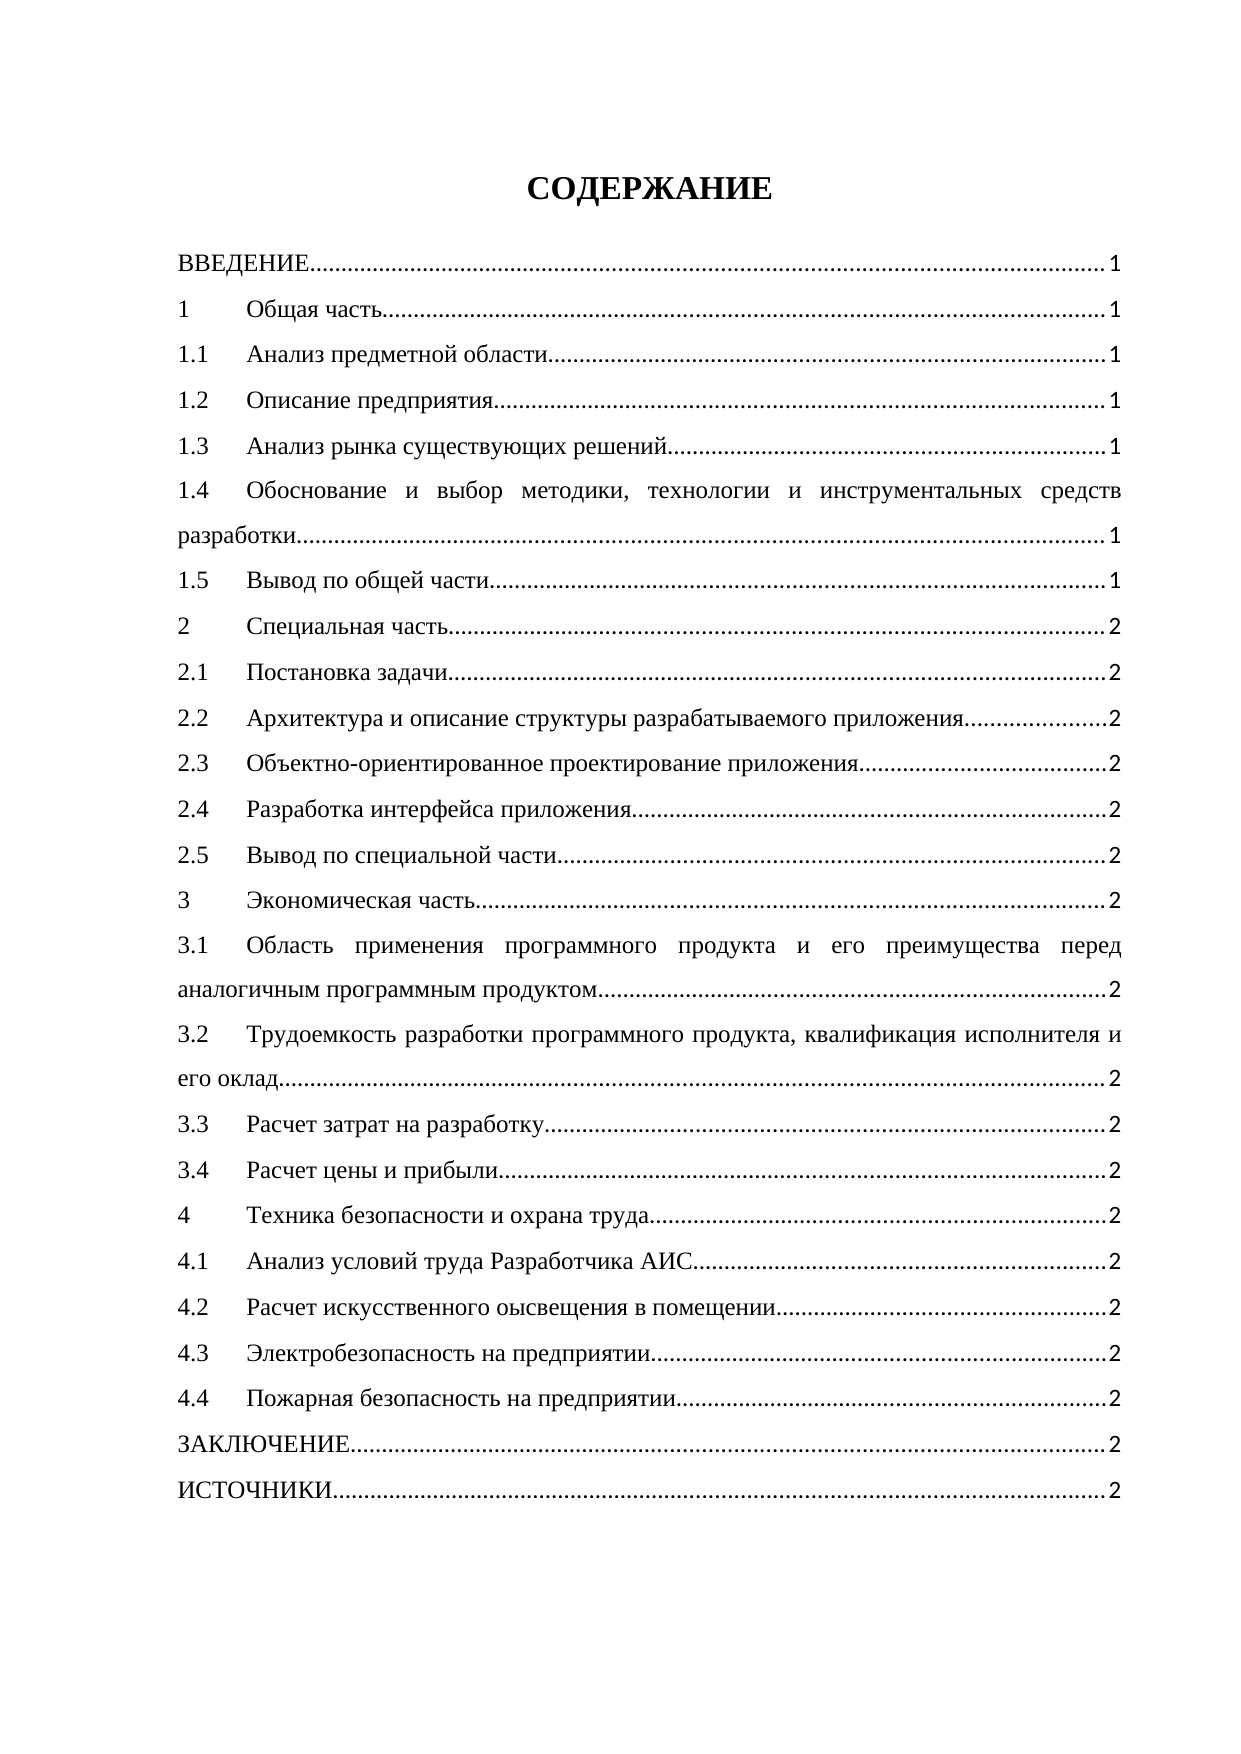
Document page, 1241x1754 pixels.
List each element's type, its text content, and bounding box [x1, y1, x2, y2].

text 2.3 Объектно-ориентированное проектирование приложения 2 [177, 747, 1122, 778]
text 4.1 Анализ условий труда Разработчика АИС 2 [177, 1245, 1122, 1276]
text ИСТОЧНИКИ 2 [177, 1474, 1122, 1504]
text 2 Специальная часть 2 [177, 610, 1122, 641]
text 4.2 Расчет искусственного оысвещения в помещении 2 [177, 1291, 1122, 1321]
text 2.1 Постановка задачи 2 [177, 656, 1122, 686]
text 1.3 Анализ рынка существующих решений 1 [177, 430, 1122, 460]
text 3.3 Расчет затрат на разработку 2 [177, 1108, 1122, 1138]
text 2.2 Архитектура и описание структуры разрабатываемого приложения 2 [177, 702, 1122, 732]
text 3.2 Трудоемкость разработки программного продукта, квалификация исполнителя и его оклад 2 [177, 1019, 1122, 1093]
text 1.4 Обоснование и выбор методики, технологии и инструментальных средств разработки 1 [177, 476, 1122, 549]
text 1.5 Вывод по общей части 1 [177, 564, 1122, 595]
text 3 Экономическая часть 2 [177, 884, 1122, 915]
text 1 Общая часть 1 [177, 293, 1122, 323]
text 1.1 Анализ предметной области 1 [177, 338, 1122, 369]
text 2.5 Вывод по специальной части 2 [177, 839, 1122, 869]
text 2.4 Разработка интерфейса приложения 2 [177, 793, 1122, 824]
text 3.1 Область применения программного продукта и его преимущества перед аналогичным программным продуктом 2 [177, 930, 1122, 1004]
text 1.2 Описание предприятия 1 [177, 384, 1122, 415]
text 4 Техника безопасности и охрана труда 2 [177, 1199, 1122, 1230]
text 3.4 Расчет цены и прибыли 2 [177, 1154, 1122, 1184]
text 4.4 Пожарная безопасность на предприятии 2 [177, 1382, 1122, 1413]
text СОДЕРЖАНИЕ [177, 168, 1122, 206]
text ЗАКЛЮЧЕНИЕ 2 [177, 1428, 1122, 1459]
text ВВЕДЕНИЕ 1 [177, 247, 1122, 277]
text 4.3 Электробезопасность на предприятии 2 [177, 1337, 1122, 1367]
